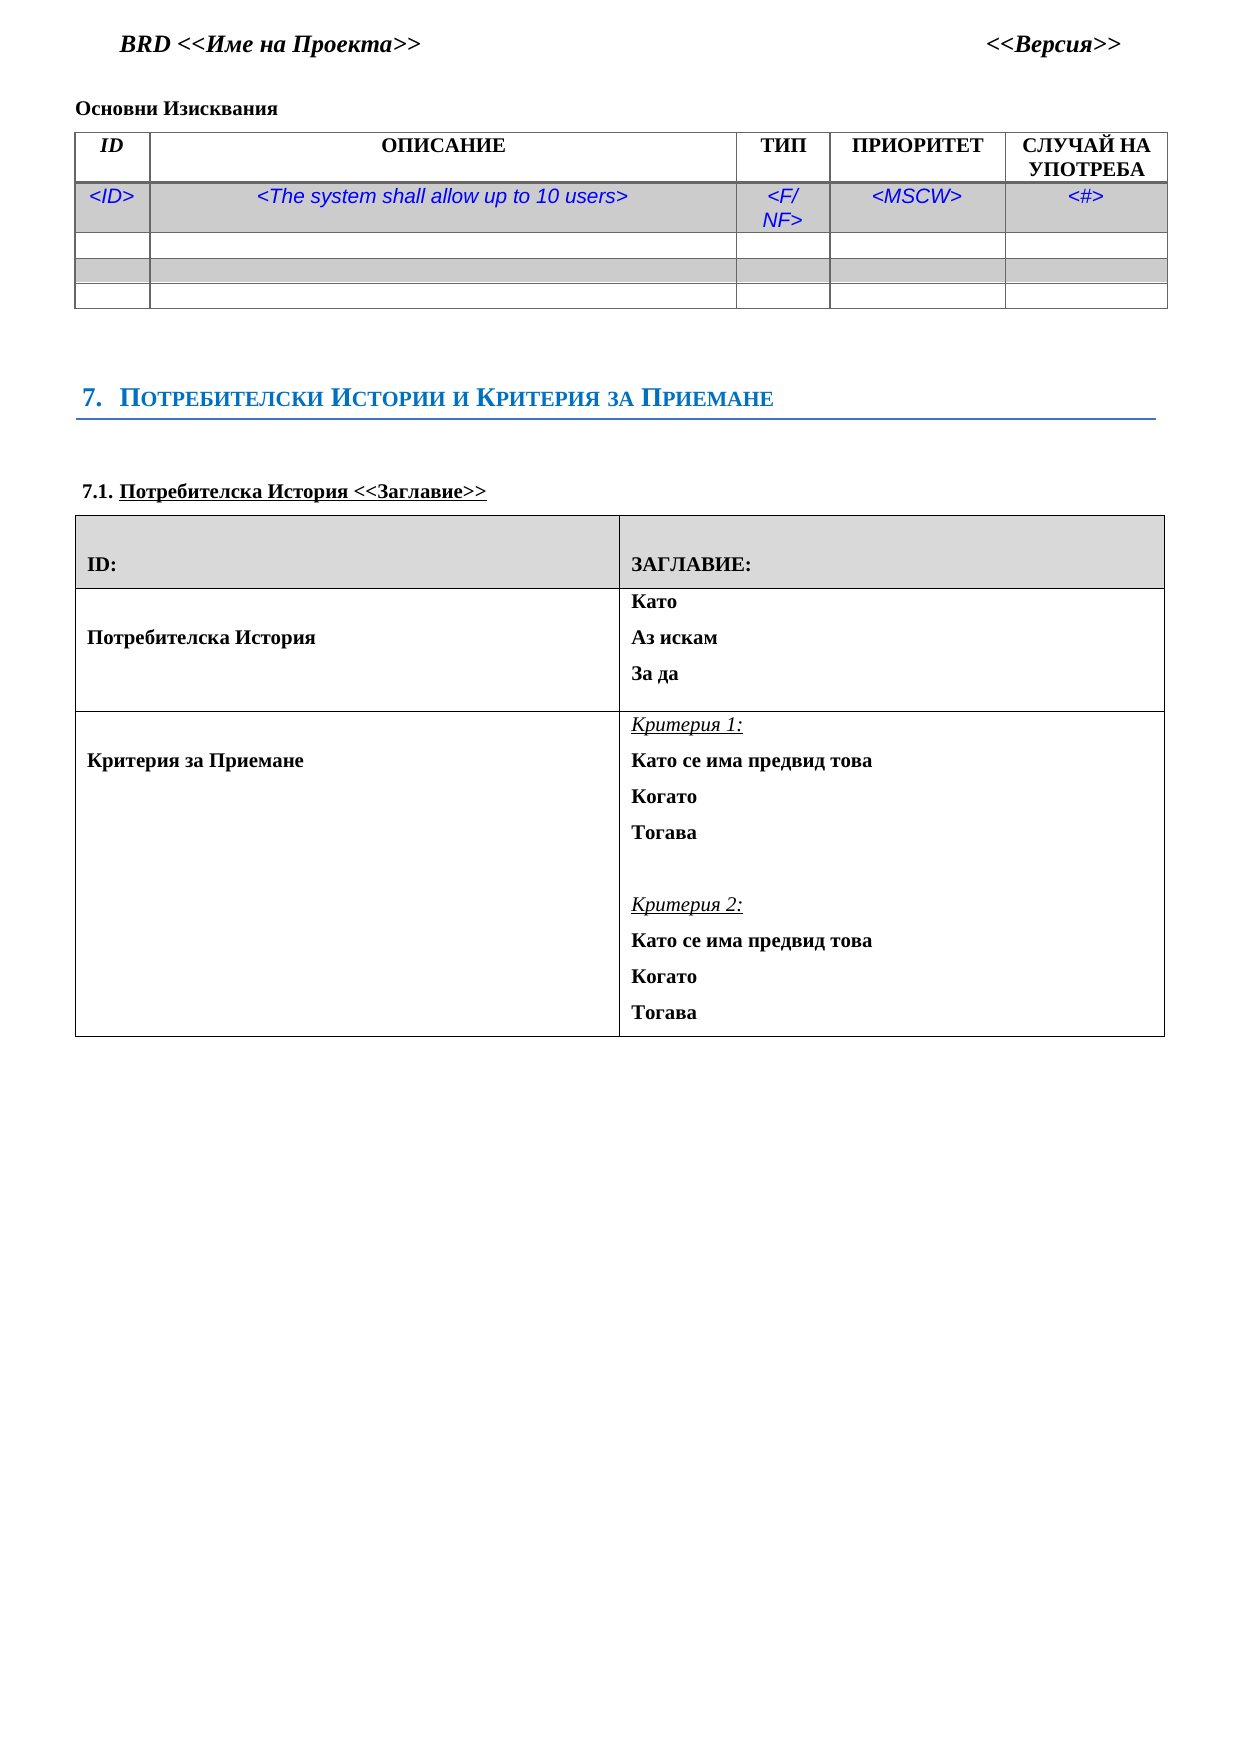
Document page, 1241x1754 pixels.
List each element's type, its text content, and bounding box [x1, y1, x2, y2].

table_header ЗАГЛАВИЕ: [620, 516, 1164, 588]
table_cell [1006, 233, 1167, 257]
table_cell Критерия 1: Като се има предвид това Когато Тогава Критерия 2: Като се има предвид това Когато Тогава [620, 712, 1164, 1036]
table_header ID: [76, 516, 619, 588]
table_cell [831, 259, 1005, 282]
table_cell [1006, 284, 1167, 308]
table_cell [76, 259, 149, 282]
list Потребителски Истории и Критерия за Приемане [82, 381, 1165, 412]
table_header ПРИОРИТЕТ [831, 133, 1005, 181]
table_cell [737, 259, 829, 282]
table_cell <MSCW> [831, 184, 1005, 232]
table_cell Потребителска История [76, 589, 619, 711]
list Потребителска История <<Заглавие>> [82, 479, 1165, 503]
table_header ОПИСАНИЕ [151, 133, 736, 181]
table_cell Като Аз искам За да [620, 589, 1164, 711]
table_cell <F/NF> [737, 184, 829, 232]
table_header ТИП [737, 133, 829, 181]
table_cell <#> [1006, 184, 1167, 232]
table_cell [76, 233, 149, 257]
table_cell Критерия за Приемане [76, 712, 619, 1036]
table_header СЛУЧАЙ НА УПОТРЕБА [1006, 133, 1167, 181]
table_cell <ID> [76, 184, 149, 232]
table_header ID [76, 133, 149, 181]
table_cell [76, 284, 149, 308]
table_cell <The system shall allow up to 10 users> [151, 184, 736, 232]
table_cell [831, 284, 1005, 308]
table_cell [151, 259, 736, 282]
text Основни Изисквания [75, 96, 1165, 120]
table_cell [831, 233, 1005, 257]
table_cell [1006, 259, 1167, 282]
table_cell [737, 284, 829, 308]
table_cell [151, 233, 736, 257]
table_cell [151, 284, 736, 308]
table_cell [737, 233, 829, 257]
